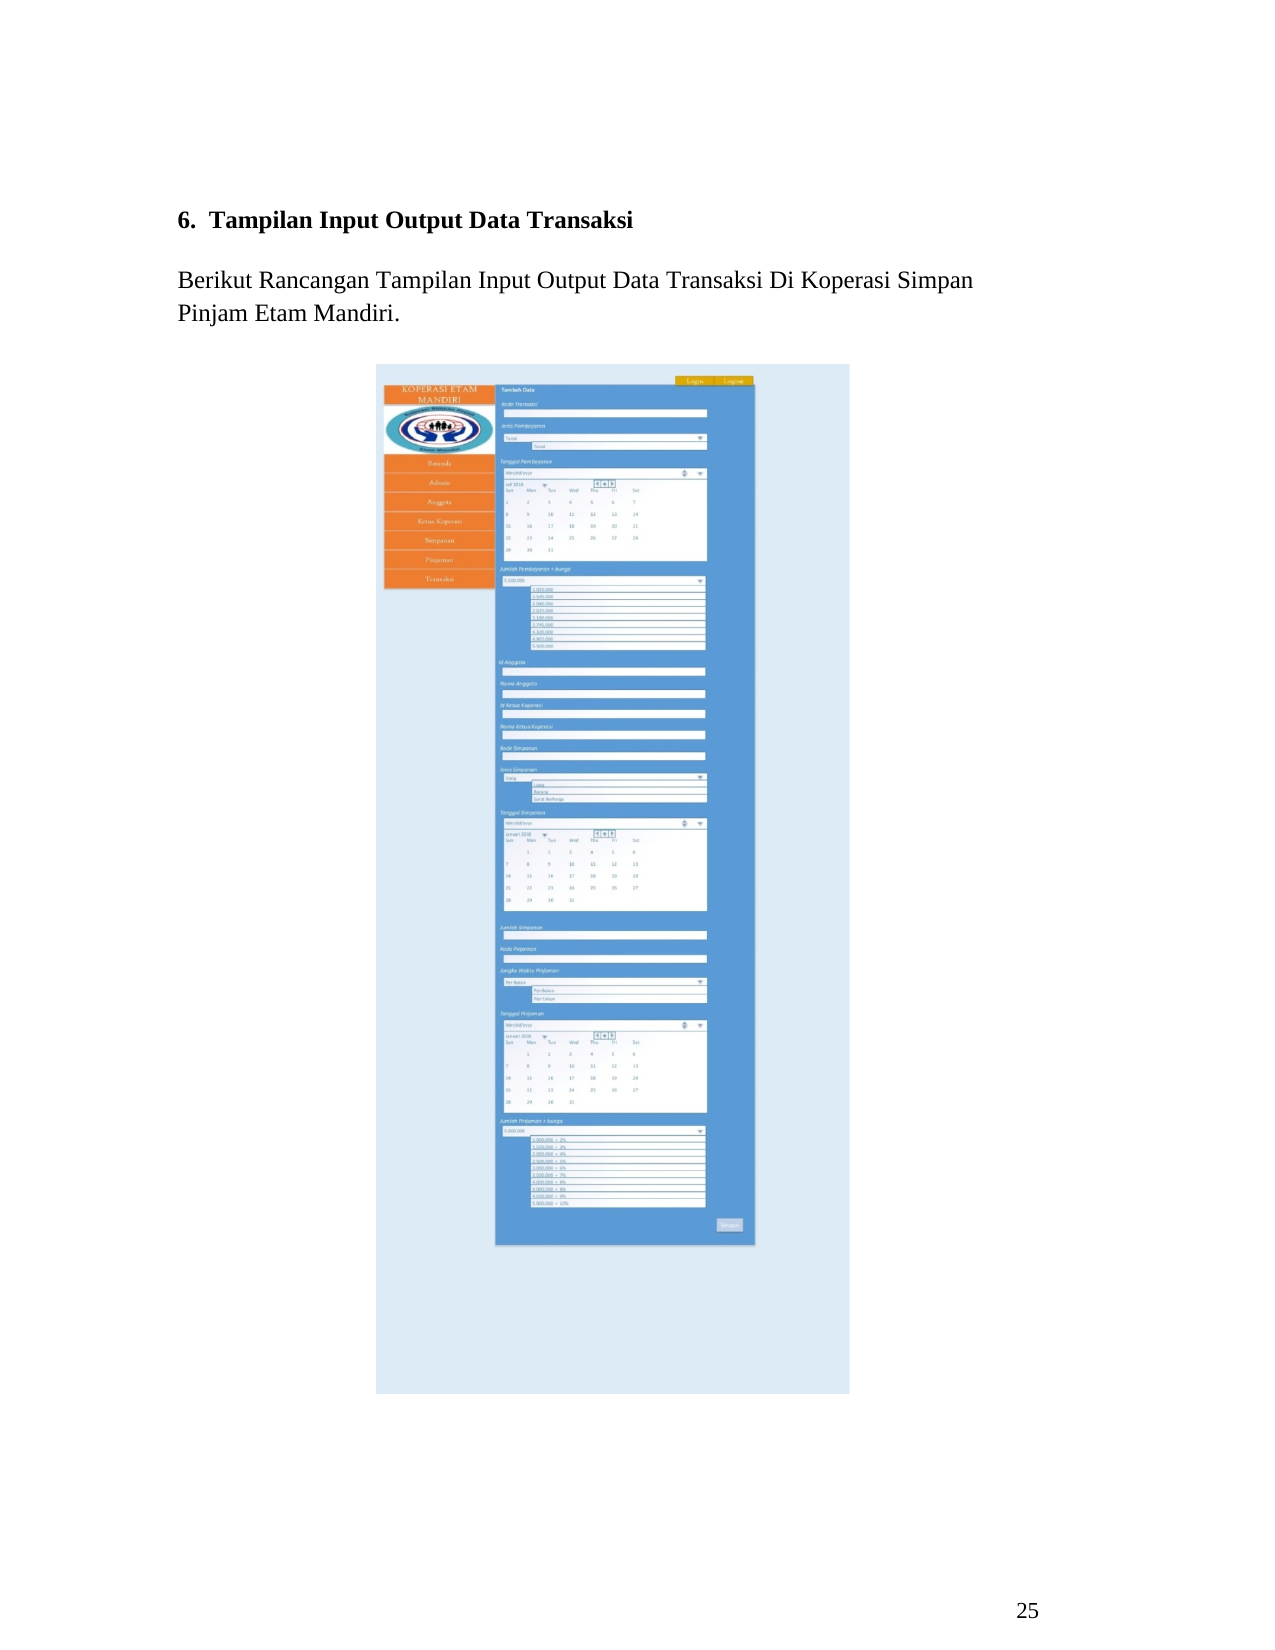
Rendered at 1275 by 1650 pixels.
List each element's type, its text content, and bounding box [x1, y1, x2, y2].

picture [376, 364, 850, 1394]
text 6. Tampilan Input Output Data Transaksi [177, 205, 1048, 233]
text Berikut Rancangan Tampilan Input Output Data Transaksi Di Koperasi Simpan Pinjam Etam Mandiri. [177, 265, 1048, 327]
